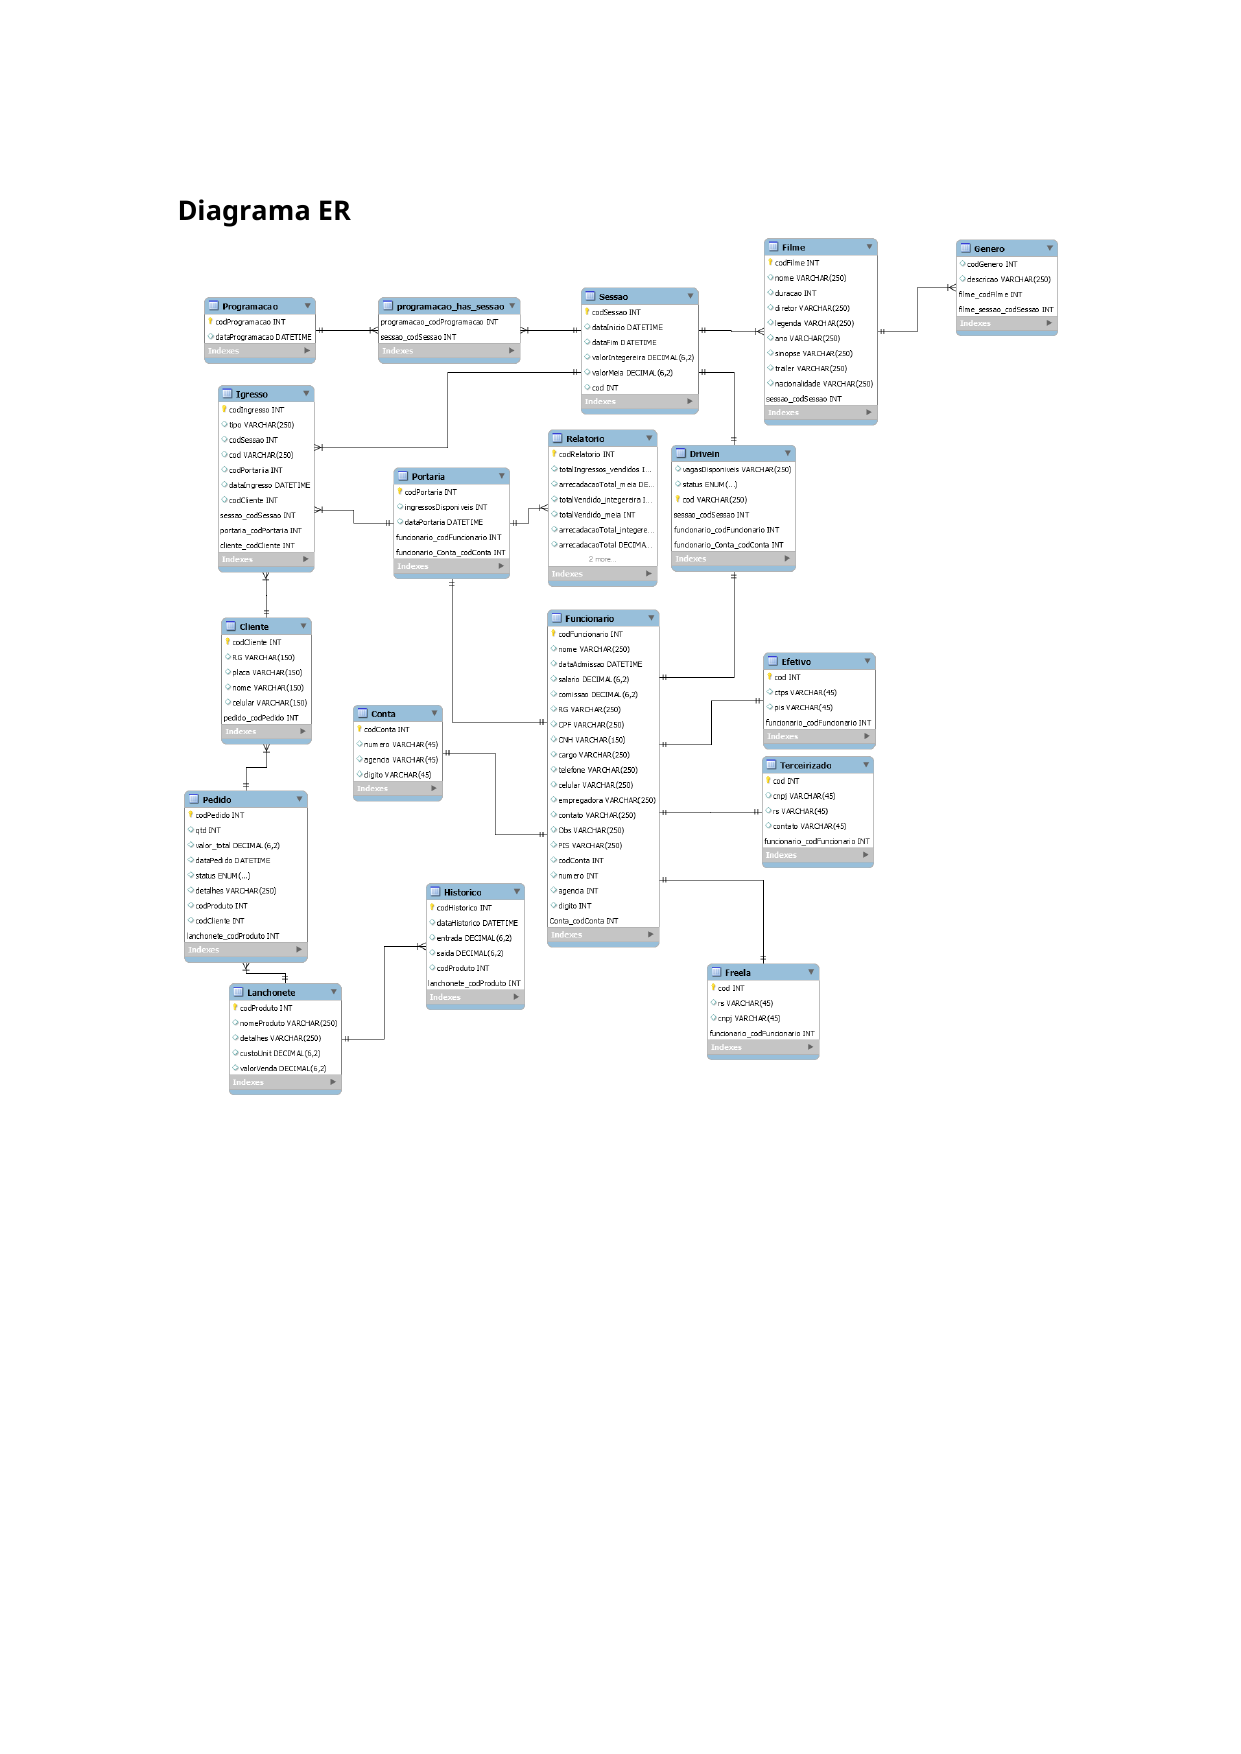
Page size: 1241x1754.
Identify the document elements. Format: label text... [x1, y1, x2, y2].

picture [177, 231, 1063, 1101]
subtitle Diagrama ER [177, 192, 1063, 228]
